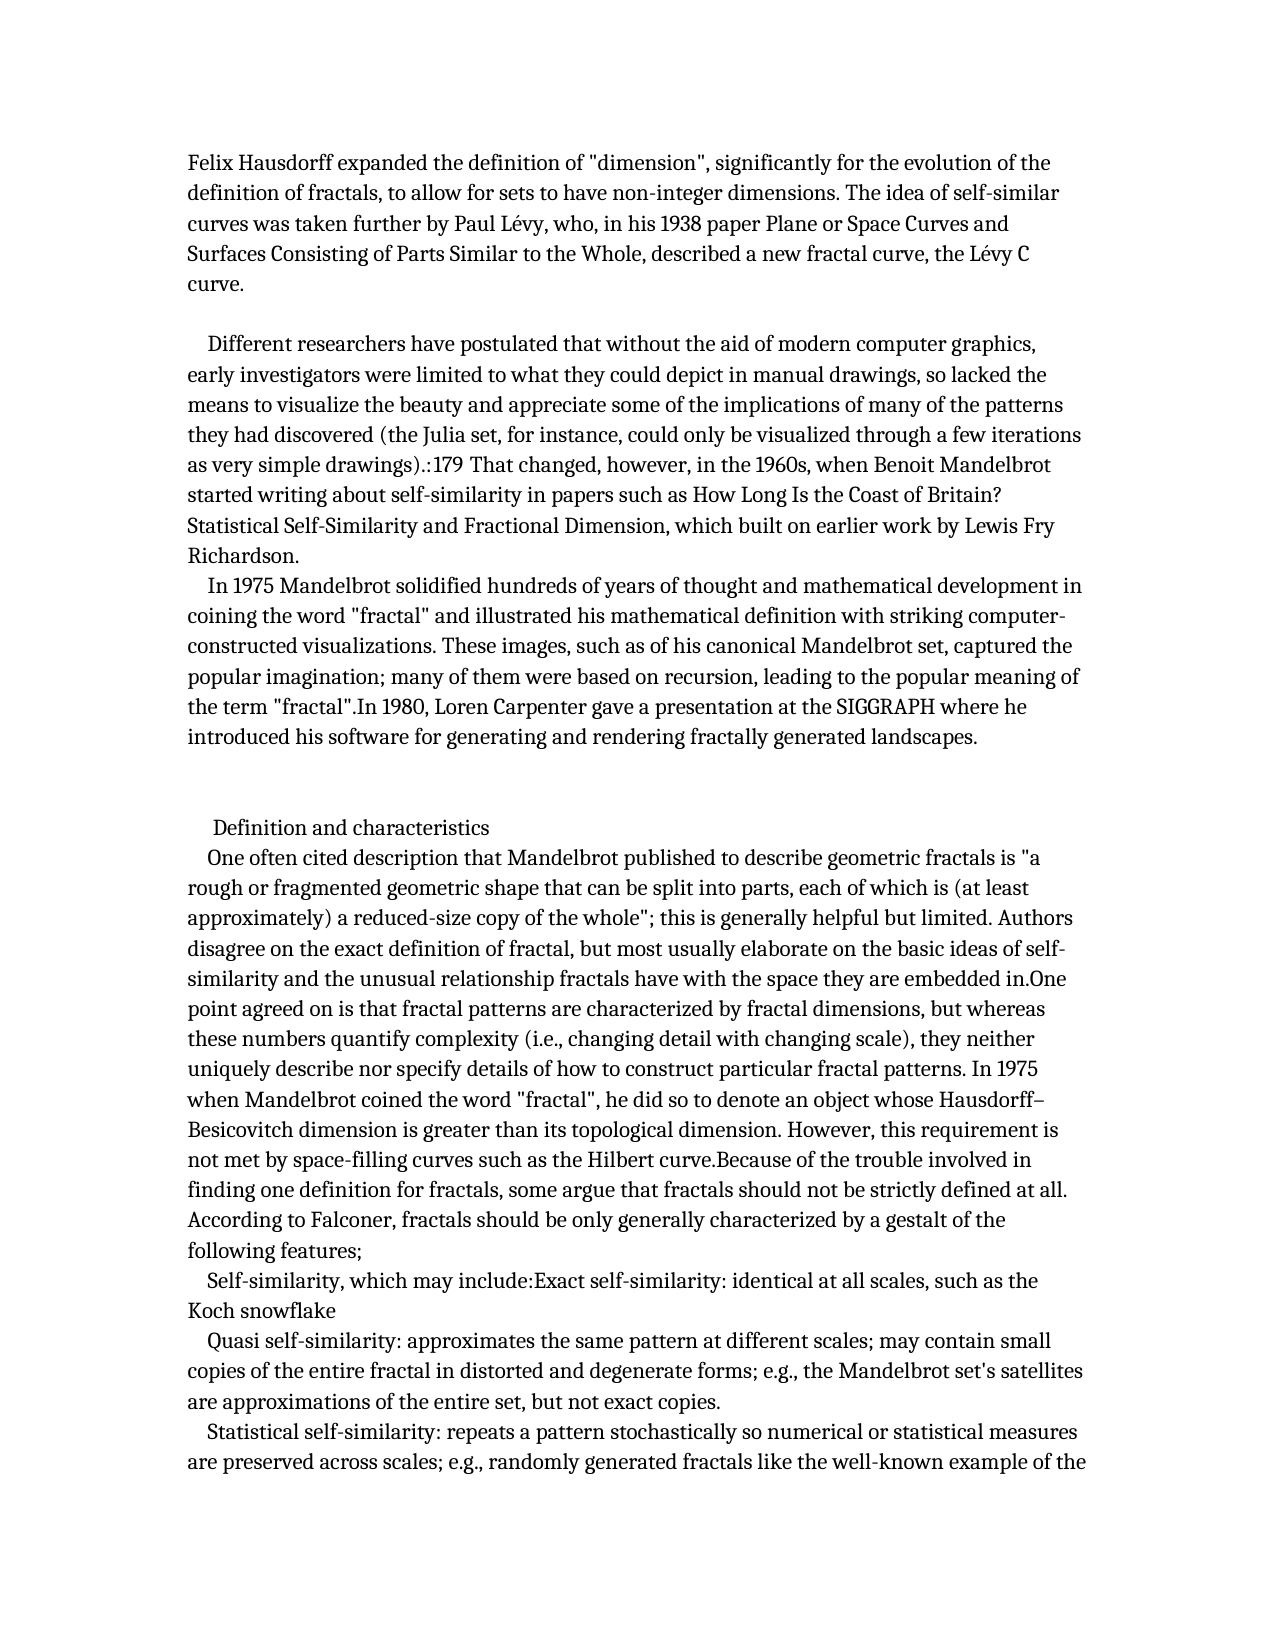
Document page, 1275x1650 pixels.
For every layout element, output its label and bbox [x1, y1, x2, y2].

text [187, 150, 1087, 1475]
